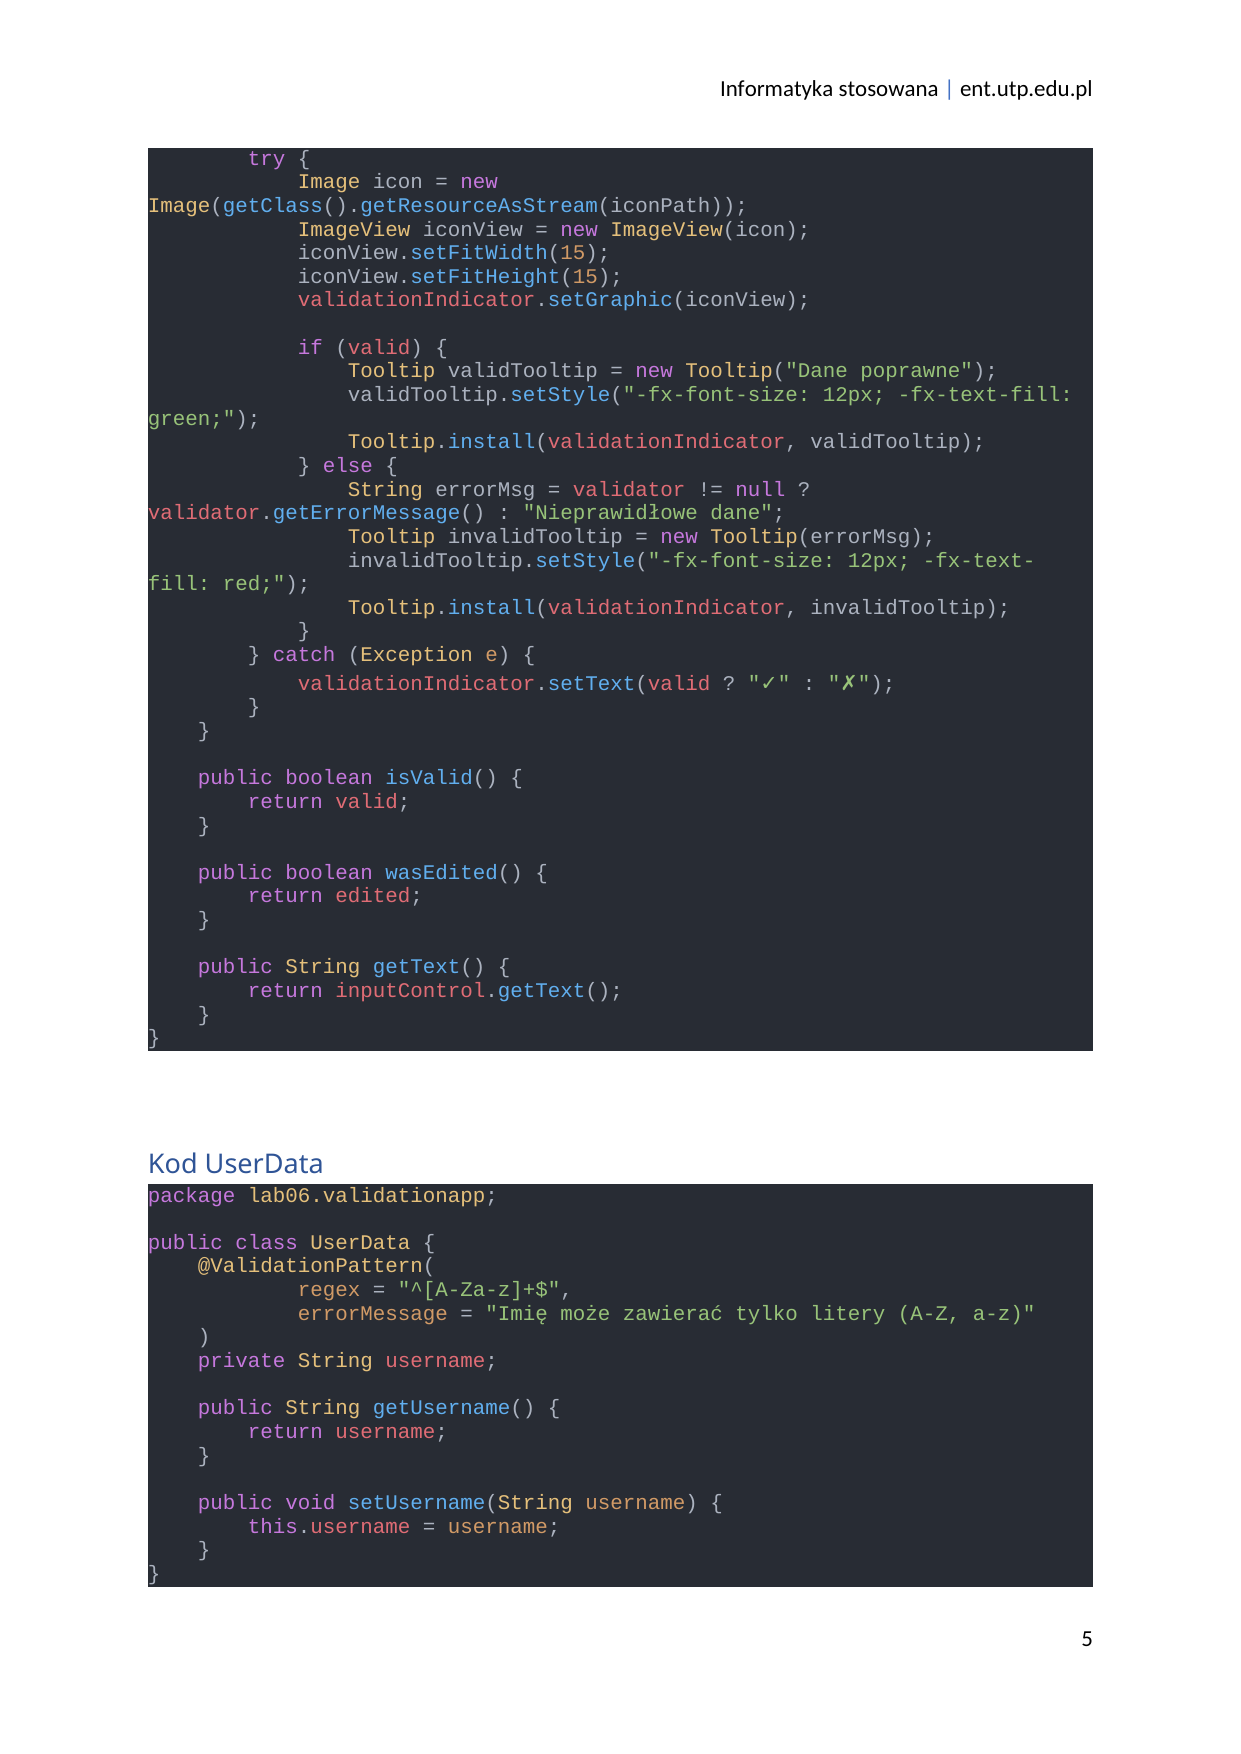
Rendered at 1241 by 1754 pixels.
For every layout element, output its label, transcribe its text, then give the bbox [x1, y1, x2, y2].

text package lab06.validationapp; public class UserData { @ValidationPattern( regex = "^[A-Za-z]+$", errorMessage = "Imię może zawierać tylko litery (A-Z, a-z)" ) private String username; public String getUsername() { return username; } public void setUsername(String username) { this.username = username; } } [148, 1184, 1093, 1587]
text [148, 148, 1093, 1051]
subtitle Kod UserData [148, 1145, 1093, 1182]
